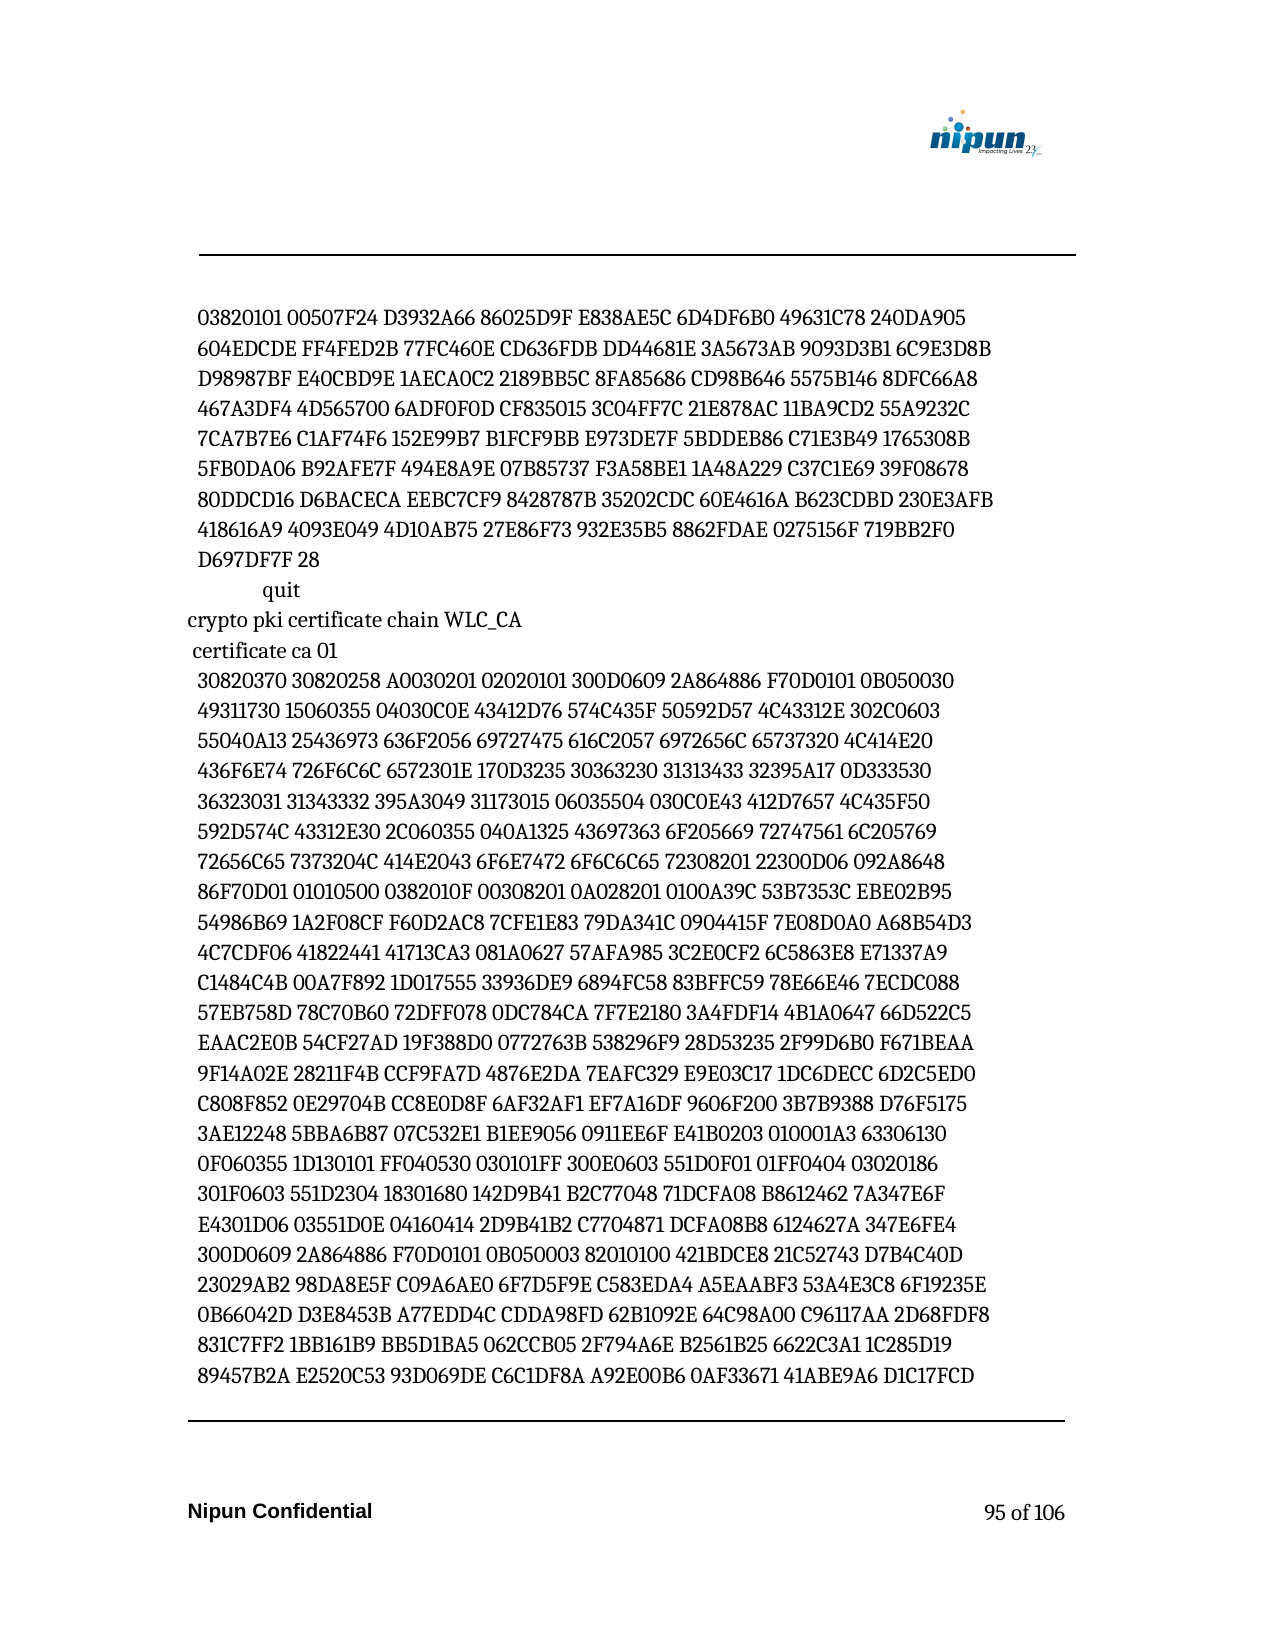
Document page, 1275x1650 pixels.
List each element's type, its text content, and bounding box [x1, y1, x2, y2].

picture [907, 101, 1058, 177]
